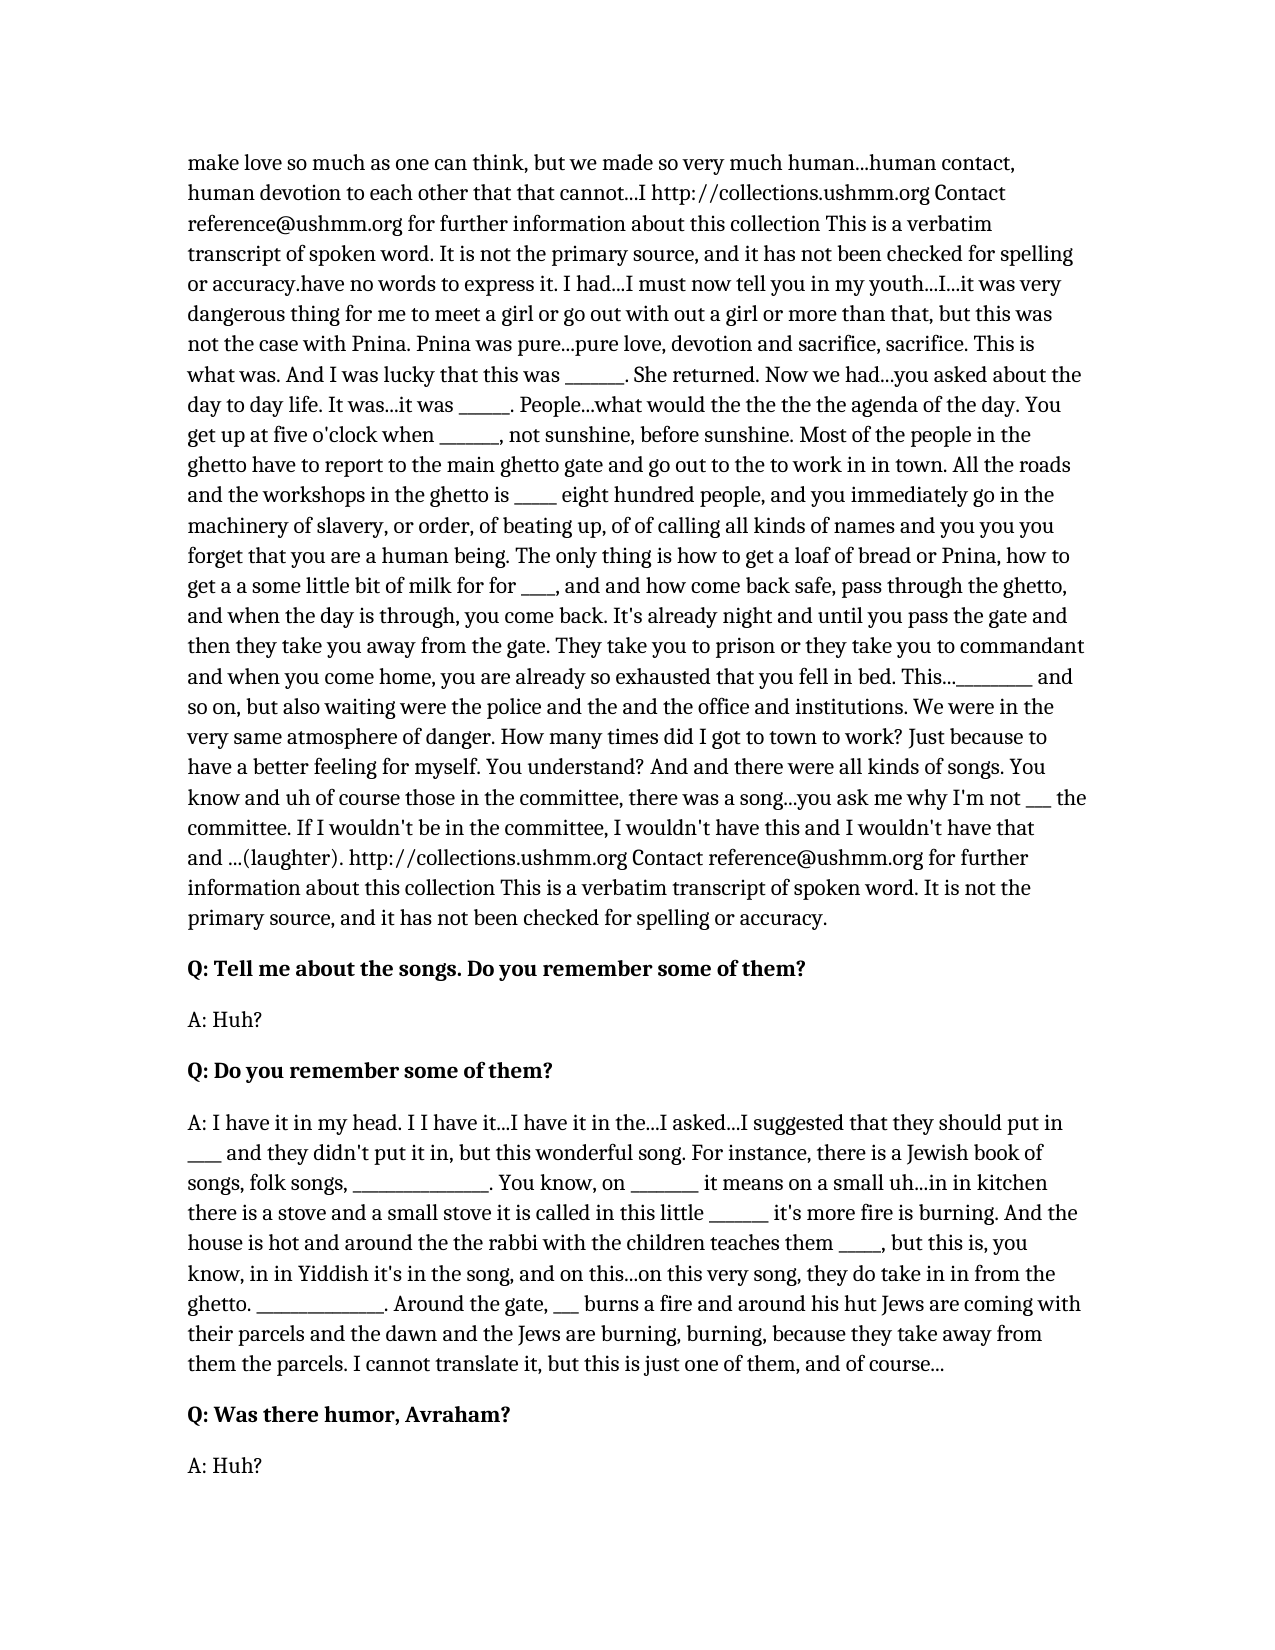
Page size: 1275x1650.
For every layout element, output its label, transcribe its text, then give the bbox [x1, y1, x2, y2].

text Q: Was there humor, Avraham? [187, 1402, 1087, 1428]
text A: I have it in my head. I I have it...I have it in the...I asked...I suggested that they should put in ____ and they didn't put it in, but this wonderful song. For instance, there is a Jewish book of songs, folk songs, ________________. You know, on ________ it means on a small uh...in in kitchen there is a stove and a small stove it is called in this little _______ it's more fire is burning. And the house is hot and around the the rabbi with the children teaches them _____, but this is, you know, in in Yiddish it's in the song, and on this...on this very song, they do take in in from the ghetto. _______________. Around the gate, ___ burns a fire and around his hut Jews are coming with their parcels and the dawn and the Jews are burning, burning, because they take away from them the parcels. I cannot translate it, but this is just one of them, and of course... [187, 1109, 1087, 1377]
text Q: Tell me about the songs. Do you remember some of them? [187, 956, 1087, 983]
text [187, 150, 1087, 932]
text A: Huh? [187, 1007, 1087, 1034]
text Q: Do you remember some of them? [187, 1058, 1087, 1085]
text A: Huh? [187, 1453, 1087, 1479]
